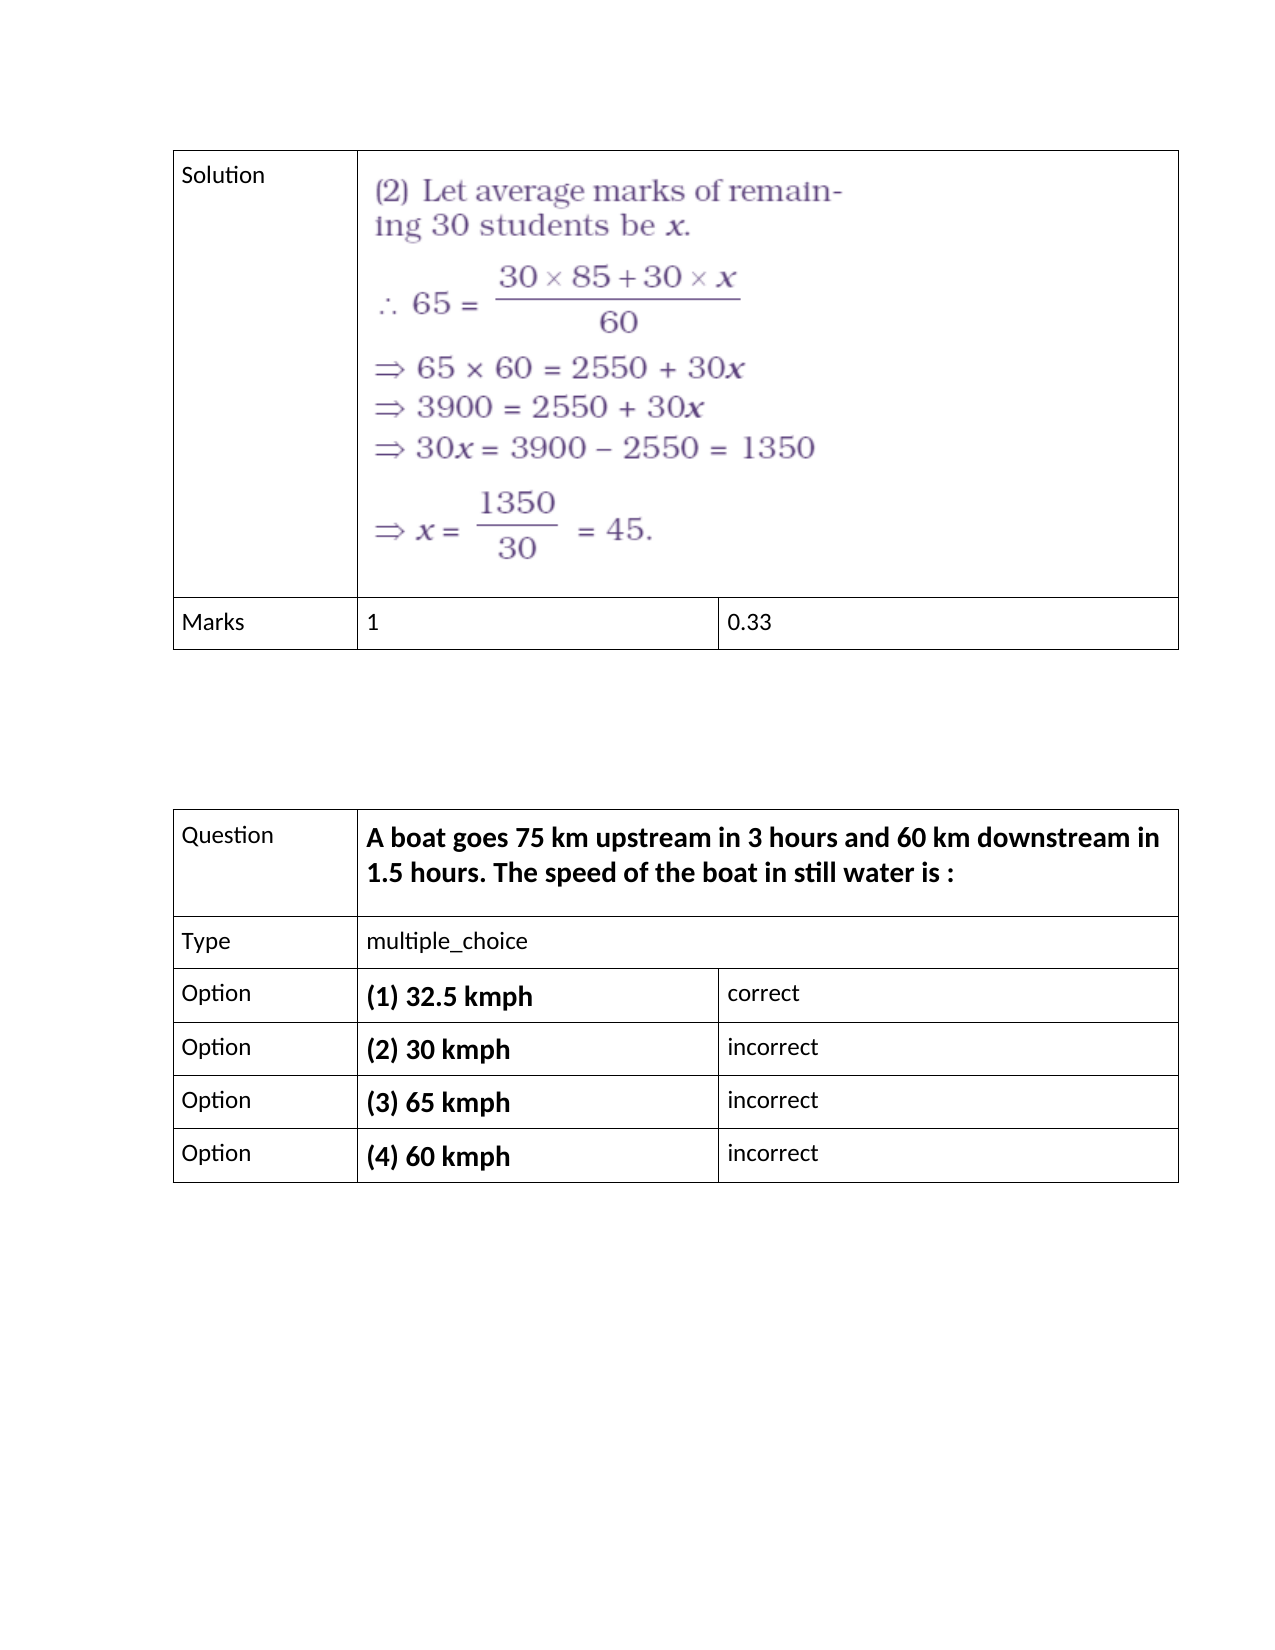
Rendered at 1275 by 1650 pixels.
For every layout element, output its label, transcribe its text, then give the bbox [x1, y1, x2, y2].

table_cell correct [719, 969, 1178, 1022]
table_cell 1 [358, 598, 718, 649]
table_cell Option [174, 1076, 357, 1128]
table_header A boat goes 75 km upstream in 3 hours and 60 km downstream in 1.5 hours. The speed of the boat in still water is : [358, 810, 1178, 916]
table_cell Option [174, 1129, 357, 1182]
table_cell multiple_choice [358, 917, 1178, 968]
table_header Question [174, 810, 357, 916]
table_cell (3) 65 kmph [358, 1076, 718, 1128]
table_cell Solution [174, 151, 357, 597]
table_cell (4) 60 kmph [358, 1129, 718, 1182]
table_cell Option [174, 1023, 357, 1075]
table_cell incorrect [719, 1023, 1178, 1075]
table_cell incorrect [719, 1129, 1178, 1182]
table_cell 0.33 [719, 598, 1178, 649]
table_cell (2) 30 kmph [358, 1023, 718, 1075]
table_cell (1) 32.5 kmph [358, 969, 718, 1022]
table_cell Option [174, 969, 357, 1022]
table_cell Type [174, 917, 357, 968]
table_cell [358, 151, 1178, 597]
table_cell incorrect [719, 1076, 1178, 1128]
table_cell Marks [174, 598, 357, 649]
